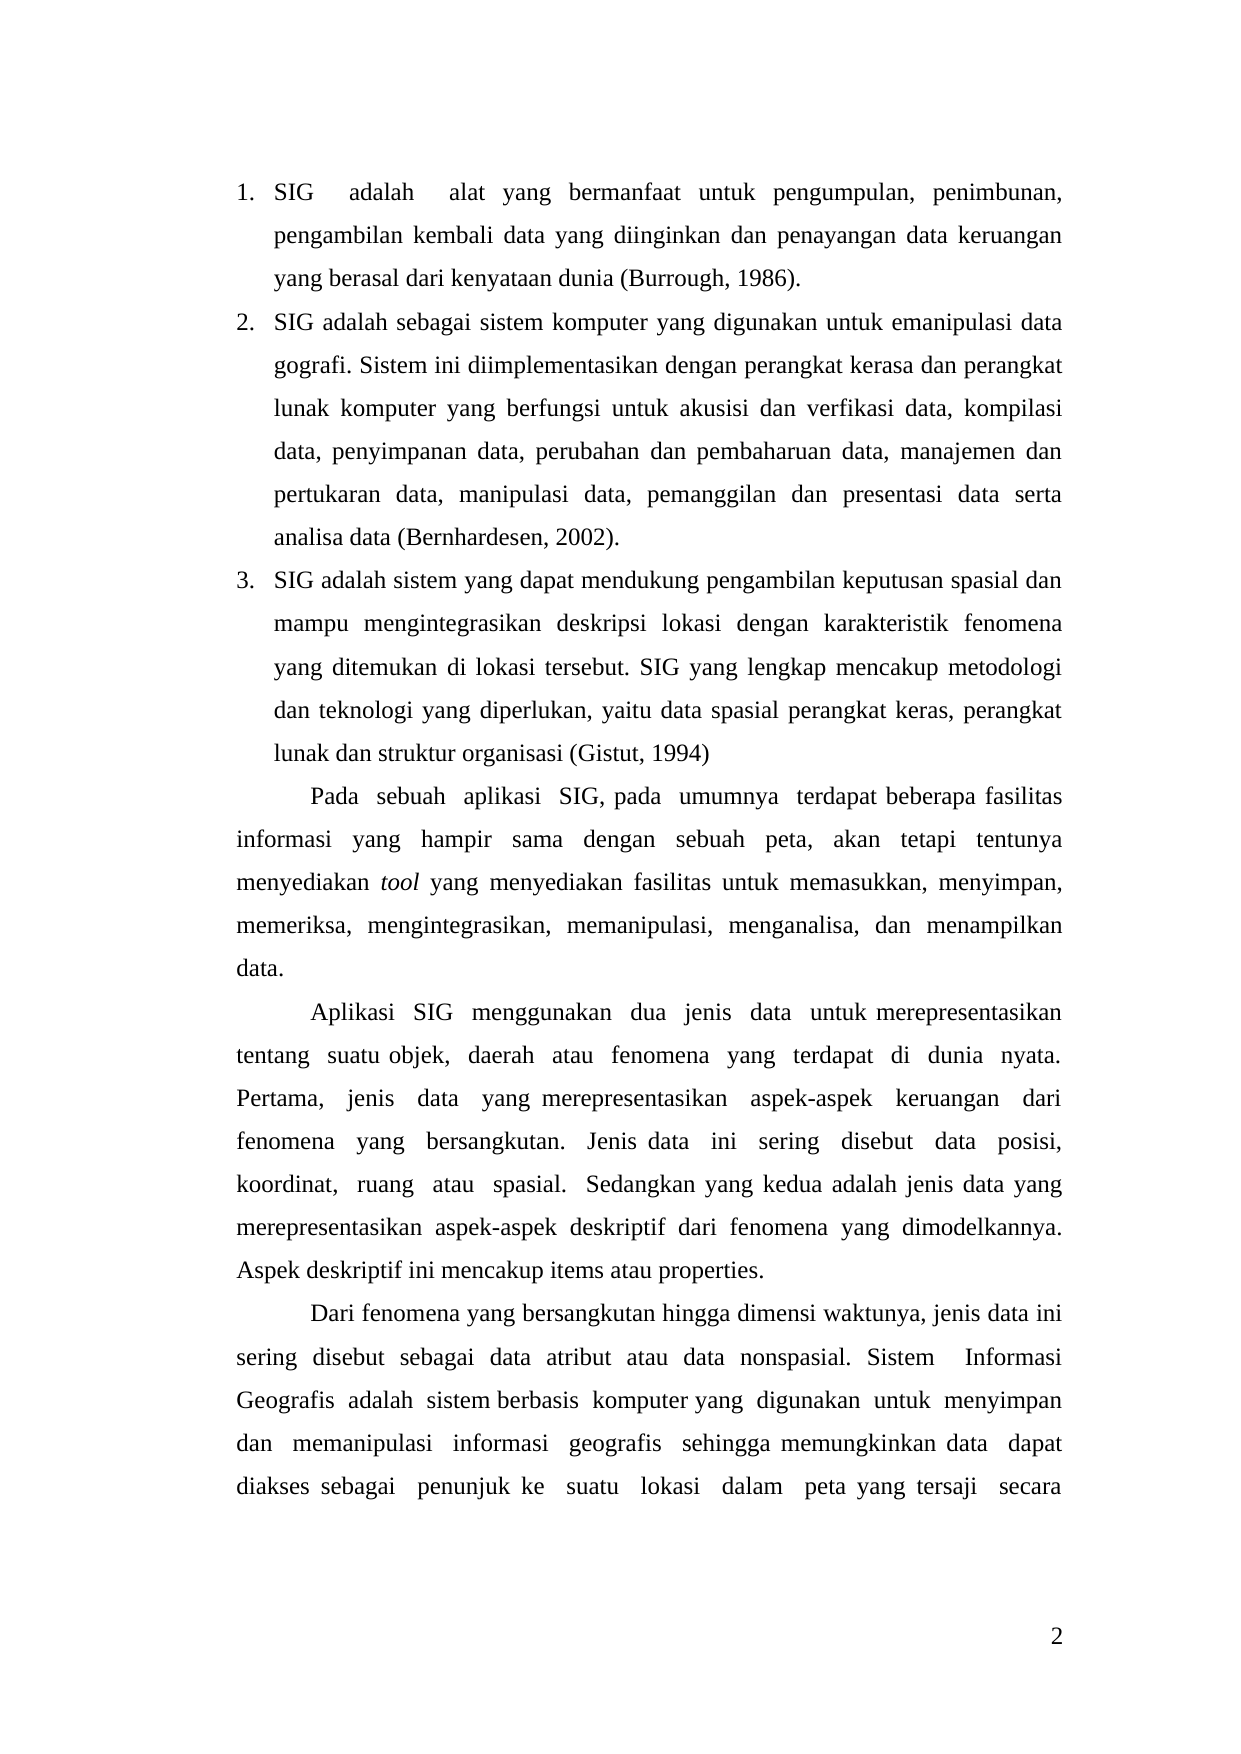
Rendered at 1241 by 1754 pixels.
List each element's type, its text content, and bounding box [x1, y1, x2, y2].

text Pada sebuah aplikasi SIG, pada umumnya terdapat beberapa fasilitas informasi yang hampir sama dengan sebuah peta, akan tetapi tentunya menyediakan tool yang menyediakan fasilitas untuk memasukkan, menyimpan, memeriksa, mengintegrasikan, memanipulasi, menganalisa, dan menampilkan data. [236, 781, 1063, 982]
list SIG adalah sebagai sistem komputer yang digunakan untuk emanipulasi data gografi. Sistem ini diimplementasikan dengan perangkat kerasa dan perangkat lunak komputer yang berfungsi untuk akusisi dan verfikasi data, kompilasi data, penyimpanan data, perubahan dan pembaharuan data, manajemen dan pertukaran data, manipulasi data, pemanggilan dan presentasi data serta analisa data (Bernhardesen, 2002). [236, 307, 1063, 551]
list SIG adalah alat yang bermanfaat untuk pengumpulan, penimbunan, pengambilan kembali data yang diinginkan dan penayangan data keruangan yang berasal dari kenyataan dunia (Burrough, 1986). [236, 177, 1063, 292]
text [236, 1298, 1063, 1500]
list SIG adalah sistem yang dapat mendukung pengambilan keputusan spasial dan mampu mengintegrasikan deskripsi lokasi dengan karakteristik fenomena yang ditemukan di lokasi tersebut. SIG yang lengkap mencakup metodologi dan teknologi yang diperlukan, yaitu data spasial perangkat keras, perangkat lunak dan struktur organisasi (Gistut, 1994) [236, 565, 1063, 767]
text Aplikasi SIG menggunakan dua jenis data untuk merepresentasikan tentang suatu objek, daerah atau fenomena yang terdapat di dunia nyata. Pertama, jenis data yang merepresentasikan aspek-aspek keruangan dari fenomena yang bersangkutan. Jenis data ini sering disebut data posisi, koordinat, ruang atau spasial. Sedangkan yang kedua adalah jenis data yang merepresentasikan aspek-aspek deskriptif dari fenomena yang dimodelkannya. Aspek deskriptif ini mencakup items atau properties. [236, 997, 1063, 1284]
